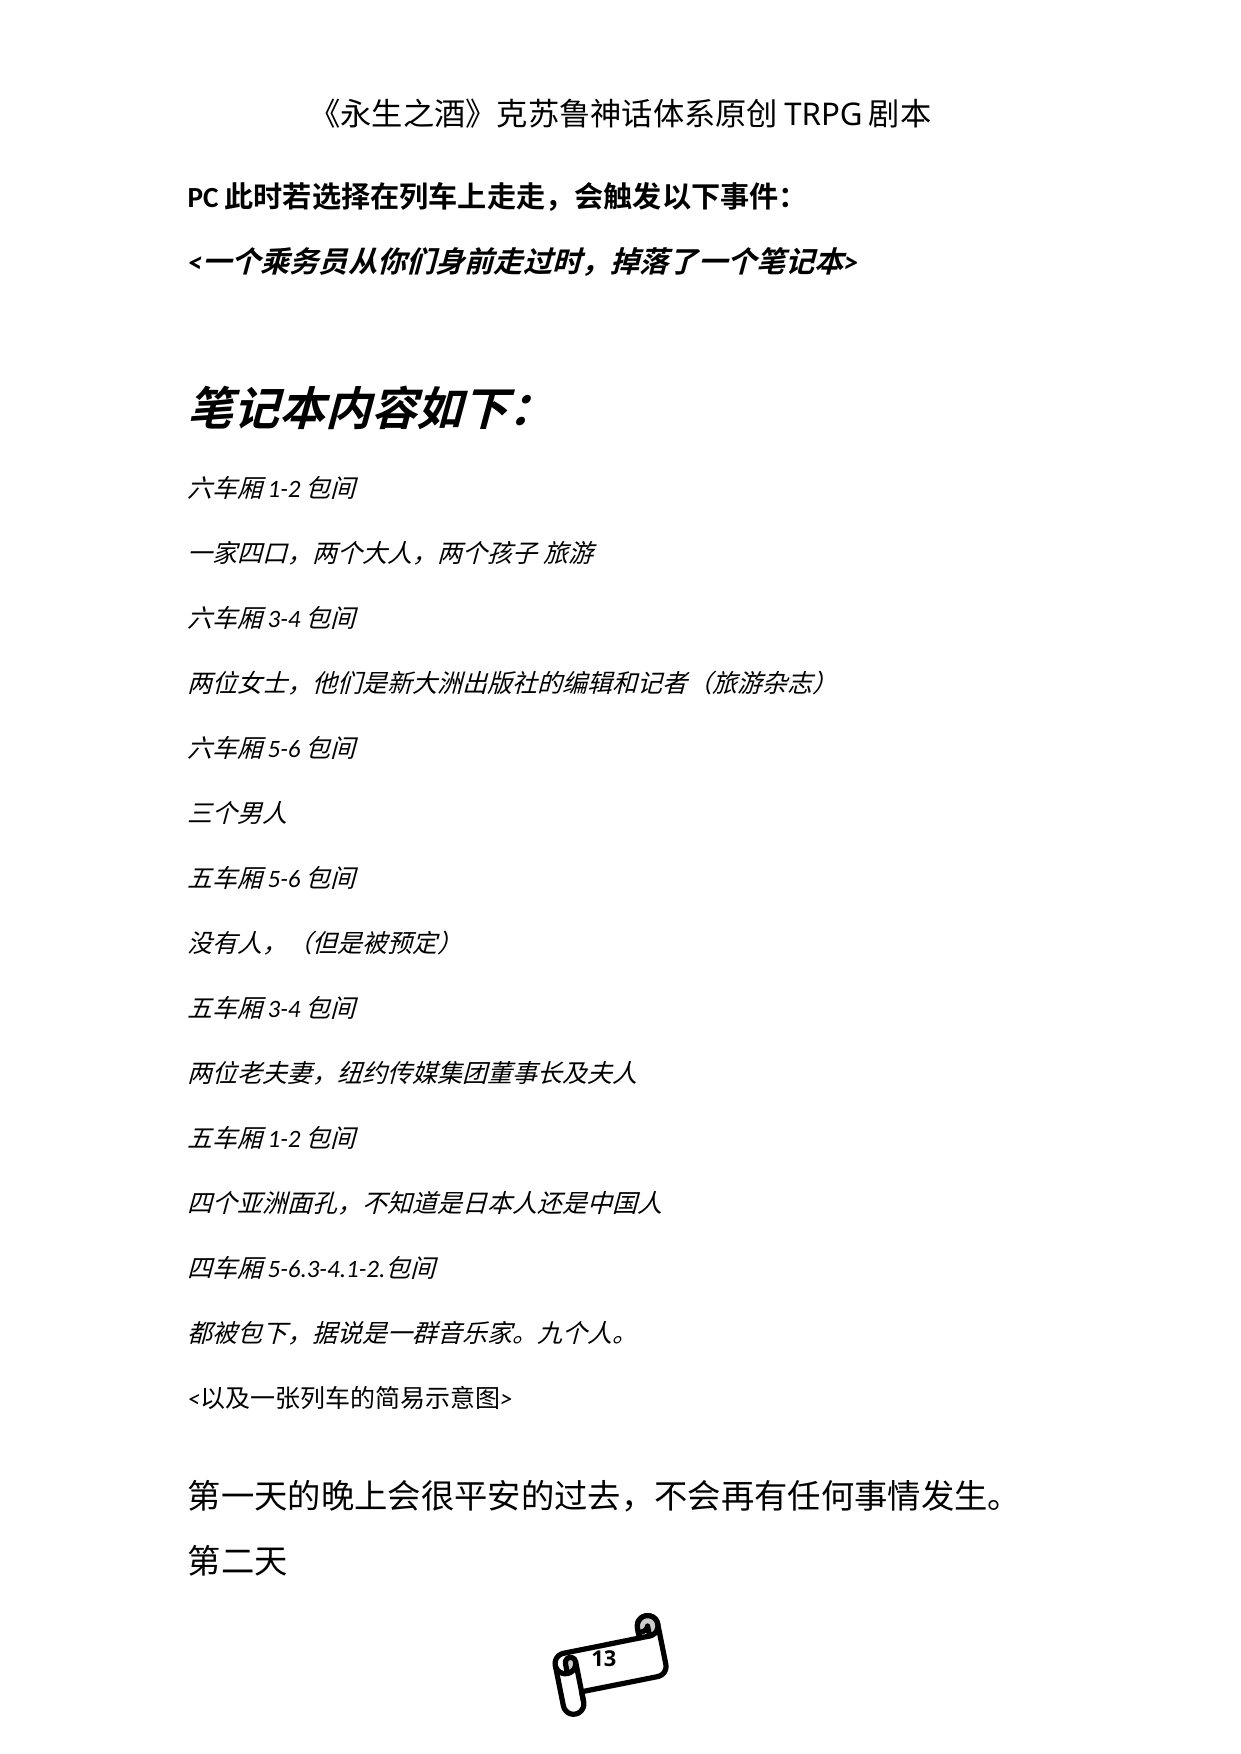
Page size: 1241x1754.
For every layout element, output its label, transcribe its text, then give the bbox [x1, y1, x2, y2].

text 六车厢3-4包间 [187, 584, 1053, 649]
text 六车厢5-6包间 [187, 714, 1053, 779]
text 两位女士，他们是新大洲出版社的编辑和记者（旅游杂志） [187, 649, 1053, 714]
text 五车厢1-2包间 [187, 1104, 1053, 1169]
text 两位老夫妻，纽约传媒集团董事长及夫人 [187, 1039, 1053, 1104]
text 四个亚洲面孔，不知道是日本人还是中国人 [187, 1169, 1053, 1234]
text 三个男人 [187, 779, 1053, 844]
text <以及一张列车的简易示意图> [187, 1364, 1053, 1429]
text 第二天 [187, 1527, 1053, 1592]
text 笔记本内容如下： [187, 357, 1053, 454]
text 一家四口，两个大人，两个孩子 旅游 [187, 519, 1053, 584]
text 都被包下，据说是一群音乐家。九个人。 [187, 1299, 1053, 1364]
text PC此时若选择在列车上走走，会触发以下事件： [187, 162, 1053, 227]
text 第一天的晚上会很平安的过去，不会再有任何事情发生。 [187, 1462, 1053, 1527]
text 五车厢5-6包间 [187, 844, 1053, 909]
text 四车厢5-6.3-4.1-2.包间 [187, 1234, 1053, 1299]
text <一个乘务员从你们身前走过时，掉落了一个笔记本> [187, 227, 1053, 292]
text 六车厢1-2包间 [187, 454, 1053, 519]
text 没有人，（但是被预定） [187, 909, 1053, 974]
text 五车厢3-4包间 [187, 974, 1053, 1039]
